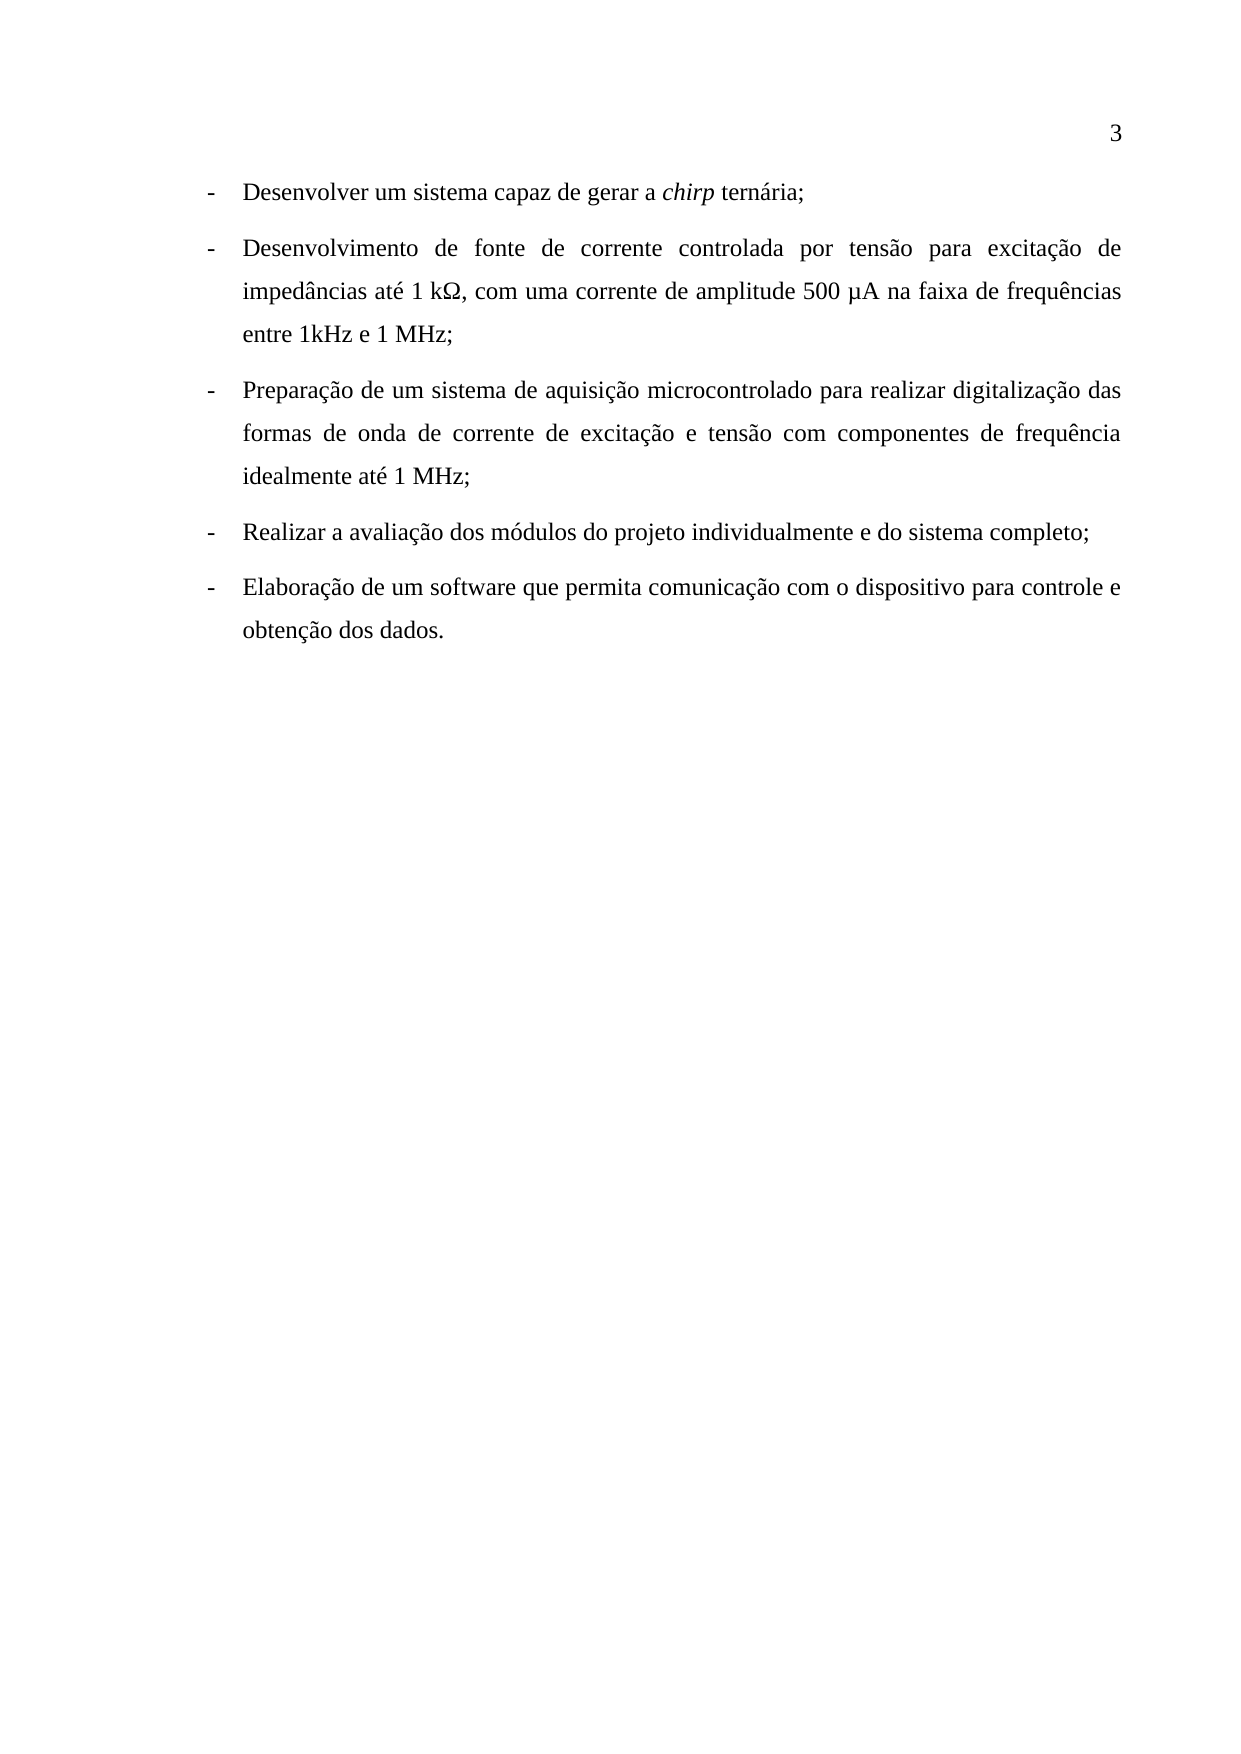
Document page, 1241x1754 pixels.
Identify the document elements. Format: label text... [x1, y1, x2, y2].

list Desenvolvimento de fonte de corrente controlada por tensão para excitação de impedâncias até 1 kΩ, com uma corrente de amplitude 500 µA na faixa de frequências entre 1kHz e 1 MHz; [207, 233, 1122, 348]
list Realizar a avaliação dos módulos do projeto individualmente e do sistema completo; [207, 517, 1122, 545]
list Elaboração de um software que permita comunicação com o dispositivo para controle e obtenção dos dados. [207, 572, 1122, 644]
list Desenvolver um sistema capaz de gerar a chirp ternária; [207, 177, 1122, 206]
list Preparação de um sistema de aquisição microcontrolado para realizar digitalização das formas de onda de corrente de excitação e tensão com componentes de frequência idealmente até 1 MHz; [207, 375, 1122, 490]
